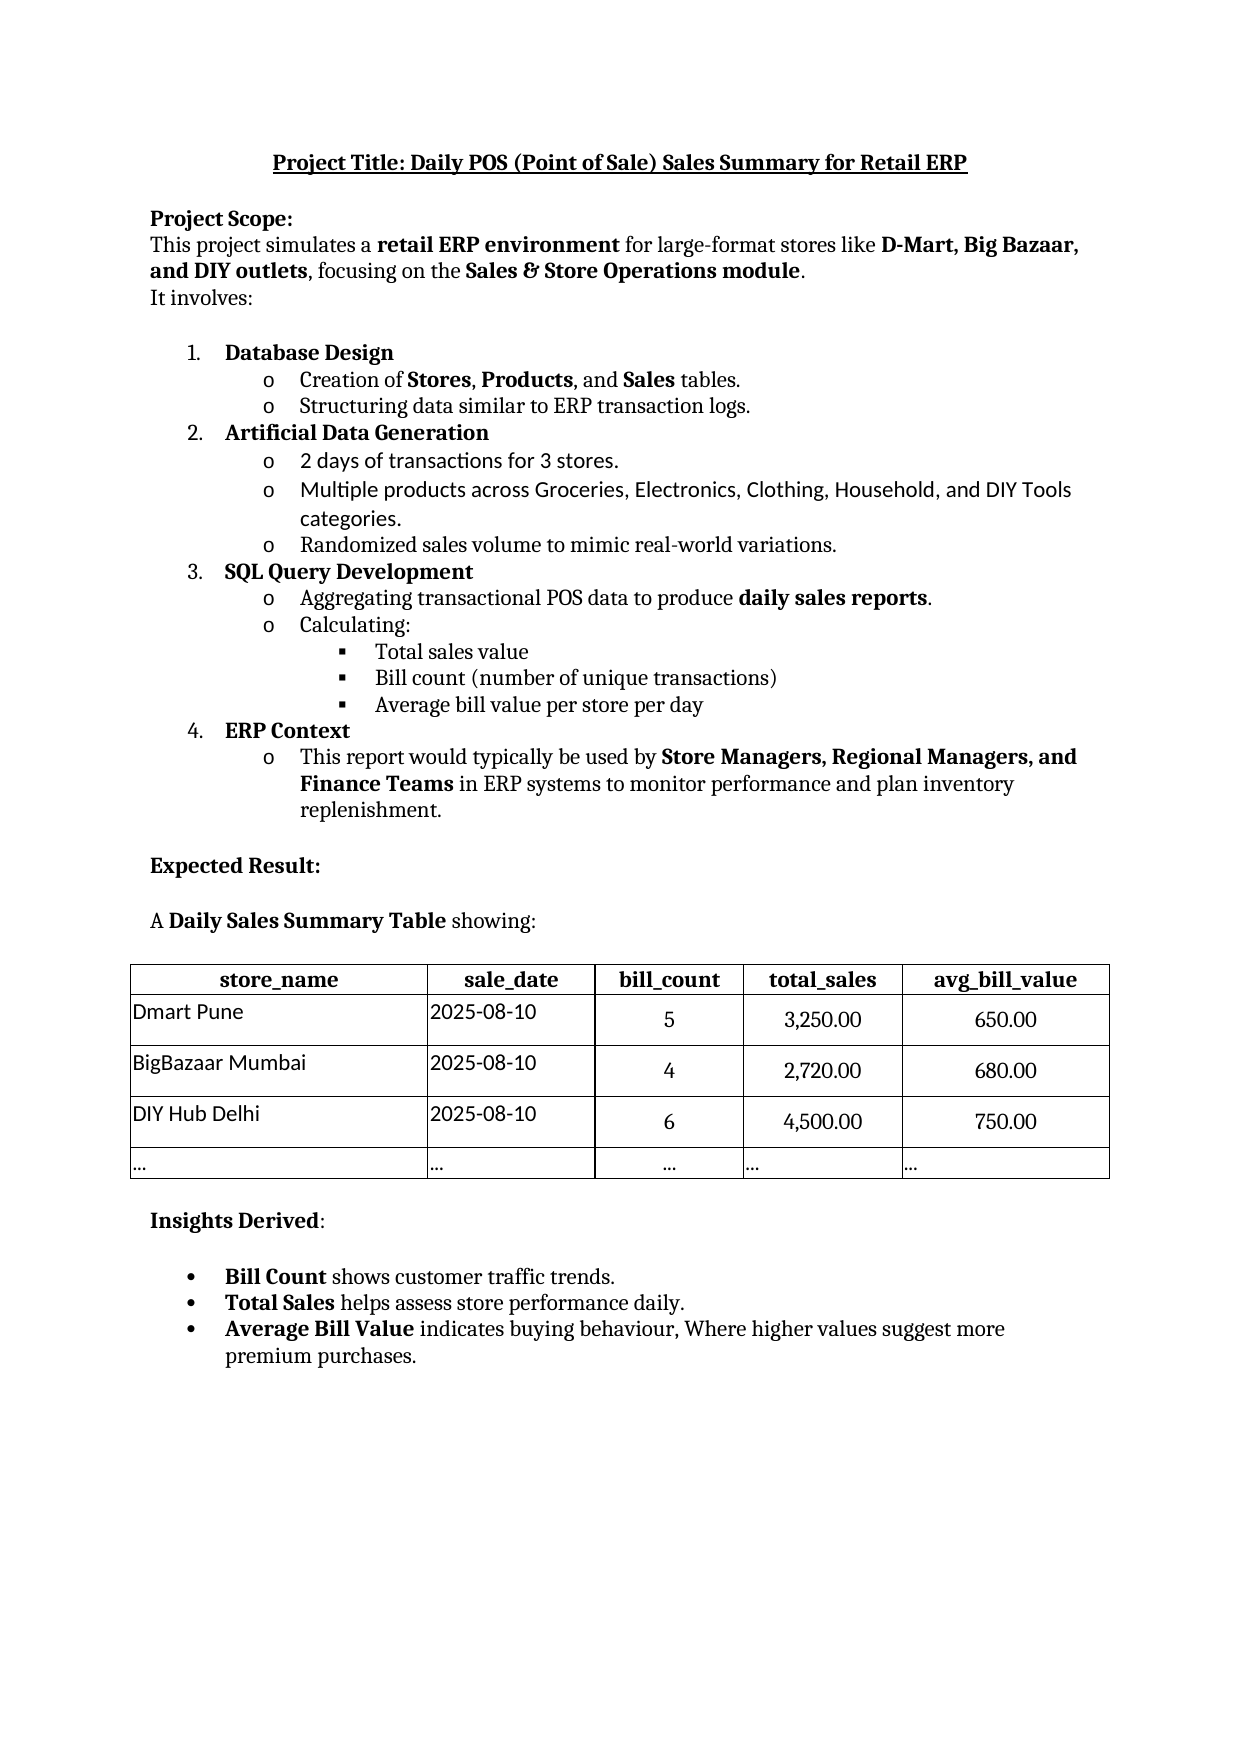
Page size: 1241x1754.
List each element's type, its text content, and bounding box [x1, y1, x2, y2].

table_header total_sales [744, 965, 902, 994]
table_header avg_bill_value [903, 965, 1109, 994]
list SQL Query Development [187, 558, 1090, 585]
list ERP Context [187, 718, 1090, 744]
list Randomized sales volume to mimic real-world variations. [262, 532, 1090, 558]
table_header store_name [131, 965, 427, 994]
text Project Title: Daily POS (Point of Sale) Sales Summary for Retail ERP [150, 150, 1090, 176]
text A Daily Sales Summary Table showing: [150, 908, 1090, 935]
table_cell 3,250.00 [744, 995, 902, 1045]
table_cell 2,720.00 [744, 1046, 902, 1096]
list Total Sales helps assess store performance daily. [187, 1290, 1090, 1316]
table_cell 6 [596, 1097, 743, 1147]
table_cell ... [596, 1148, 743, 1178]
table_cell 4 [596, 1046, 743, 1096]
table_header bill_count [596, 965, 743, 994]
list Average Bill Value indicates buying behaviour, Where higher values suggest more premium purchases. [187, 1316, 1090, 1369]
list Creation of Stores, Products, and Sales tables. [262, 366, 1090, 393]
table_cell Dmart Pune [131, 995, 427, 1045]
list Artificial Data Generation [187, 420, 1090, 447]
list Multiple products across Groceries, Electronics, Clothing, Household, and DIY Tools categories. [262, 475, 1090, 532]
table_cell 2025-08-10 [428, 1097, 594, 1147]
table_cell BigBazaar Mumbai [131, 1046, 427, 1096]
list Average bill value per store per day [337, 691, 1090, 718]
list Structuring data similar to ERP transaction logs. [262, 393, 1090, 420]
table_cell ... [428, 1148, 594, 1178]
table_header sale_date [428, 965, 594, 994]
table_cell 4,500.00 [744, 1097, 902, 1147]
list Calculating: [262, 612, 1090, 639]
table_cell ... [744, 1148, 902, 1178]
table_cell 2025-08-10 [428, 995, 594, 1045]
list Bill Count shows customer traffic trends. [187, 1263, 1090, 1290]
list Aggregating transactional POS data to produce daily sales reports. [262, 585, 1090, 612]
table_cell ... [131, 1148, 427, 1178]
table_cell ... [903, 1148, 1109, 1178]
text Project Scope: This project simulates a retail ERP environment for large-format stores like D-Mart, Big Bazaar, and DIY outlets, focusing on the Sales & Store Operations module. It involves: [150, 206, 1090, 311]
table_cell 2025-08-10 [428, 1046, 594, 1096]
text Insights Derived: [150, 1208, 1090, 1234]
table_cell 680.00 [903, 1046, 1109, 1096]
list Total sales value [337, 639, 1090, 665]
list This report would typically be used by Store Managers, Regional Managers, and Finance Teams in ERP systems to monitor performance and plan inventory replenishment. [262, 744, 1090, 824]
table_cell 650.00 [903, 995, 1109, 1045]
table_cell DIY Hub Delhi [131, 1097, 427, 1147]
table_cell 5 [596, 995, 743, 1045]
list 2 days of transactions for 3 stores. [262, 447, 1090, 475]
table_cell 750.00 [903, 1097, 1109, 1147]
list Database Design [187, 340, 1090, 366]
list Bill count (number of unique transactions) [337, 665, 1090, 691]
text Expected Result: [150, 853, 1090, 879]
